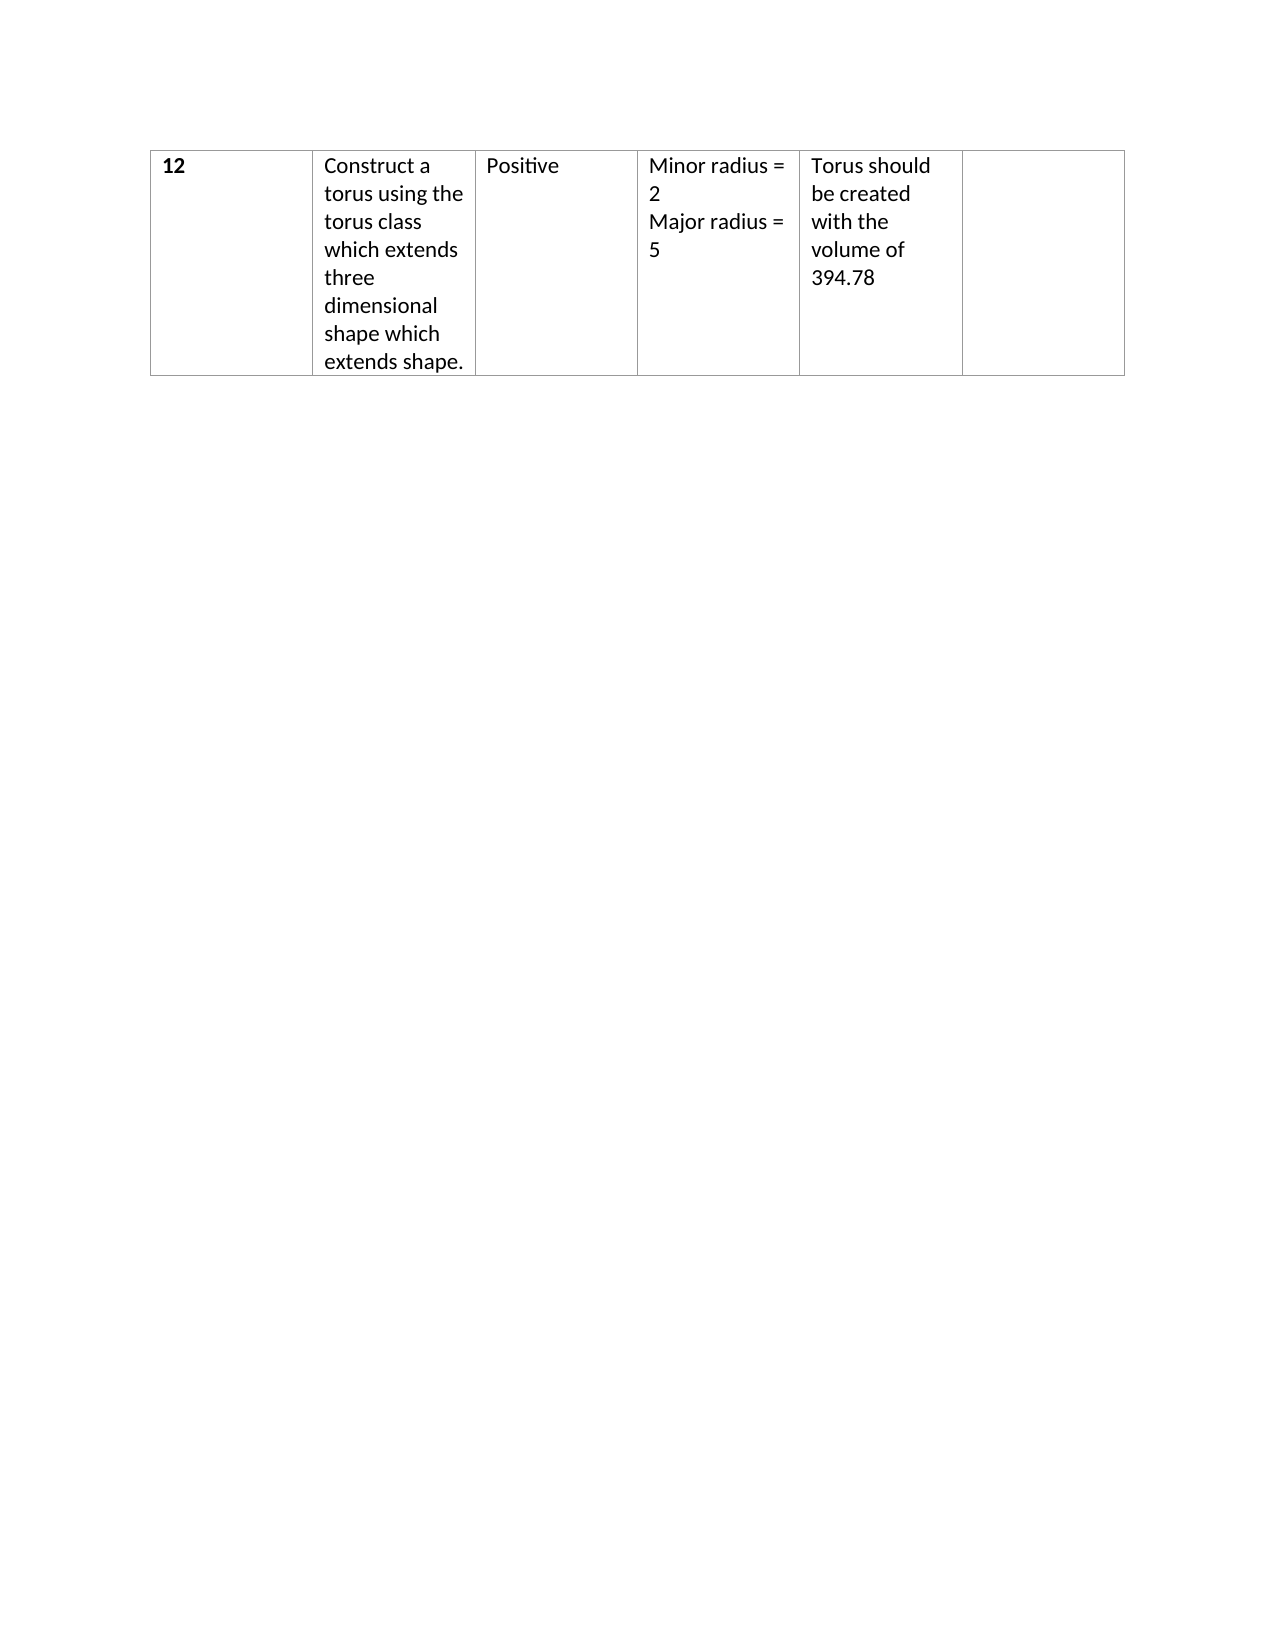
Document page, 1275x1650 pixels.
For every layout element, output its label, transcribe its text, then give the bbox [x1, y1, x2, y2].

table_cell Minor radius = 2 Major radius = 5 [638, 151, 799, 375]
table_cell 12 [151, 151, 312, 375]
table_cell Torus should be created with the volume of 394.78 [800, 151, 962, 375]
table_cell Construct a torus using the torus class which extends three dimensional shape which extends shape. [313, 151, 475, 375]
table_cell [963, 151, 1124, 375]
table_cell Positive [476, 151, 637, 375]
